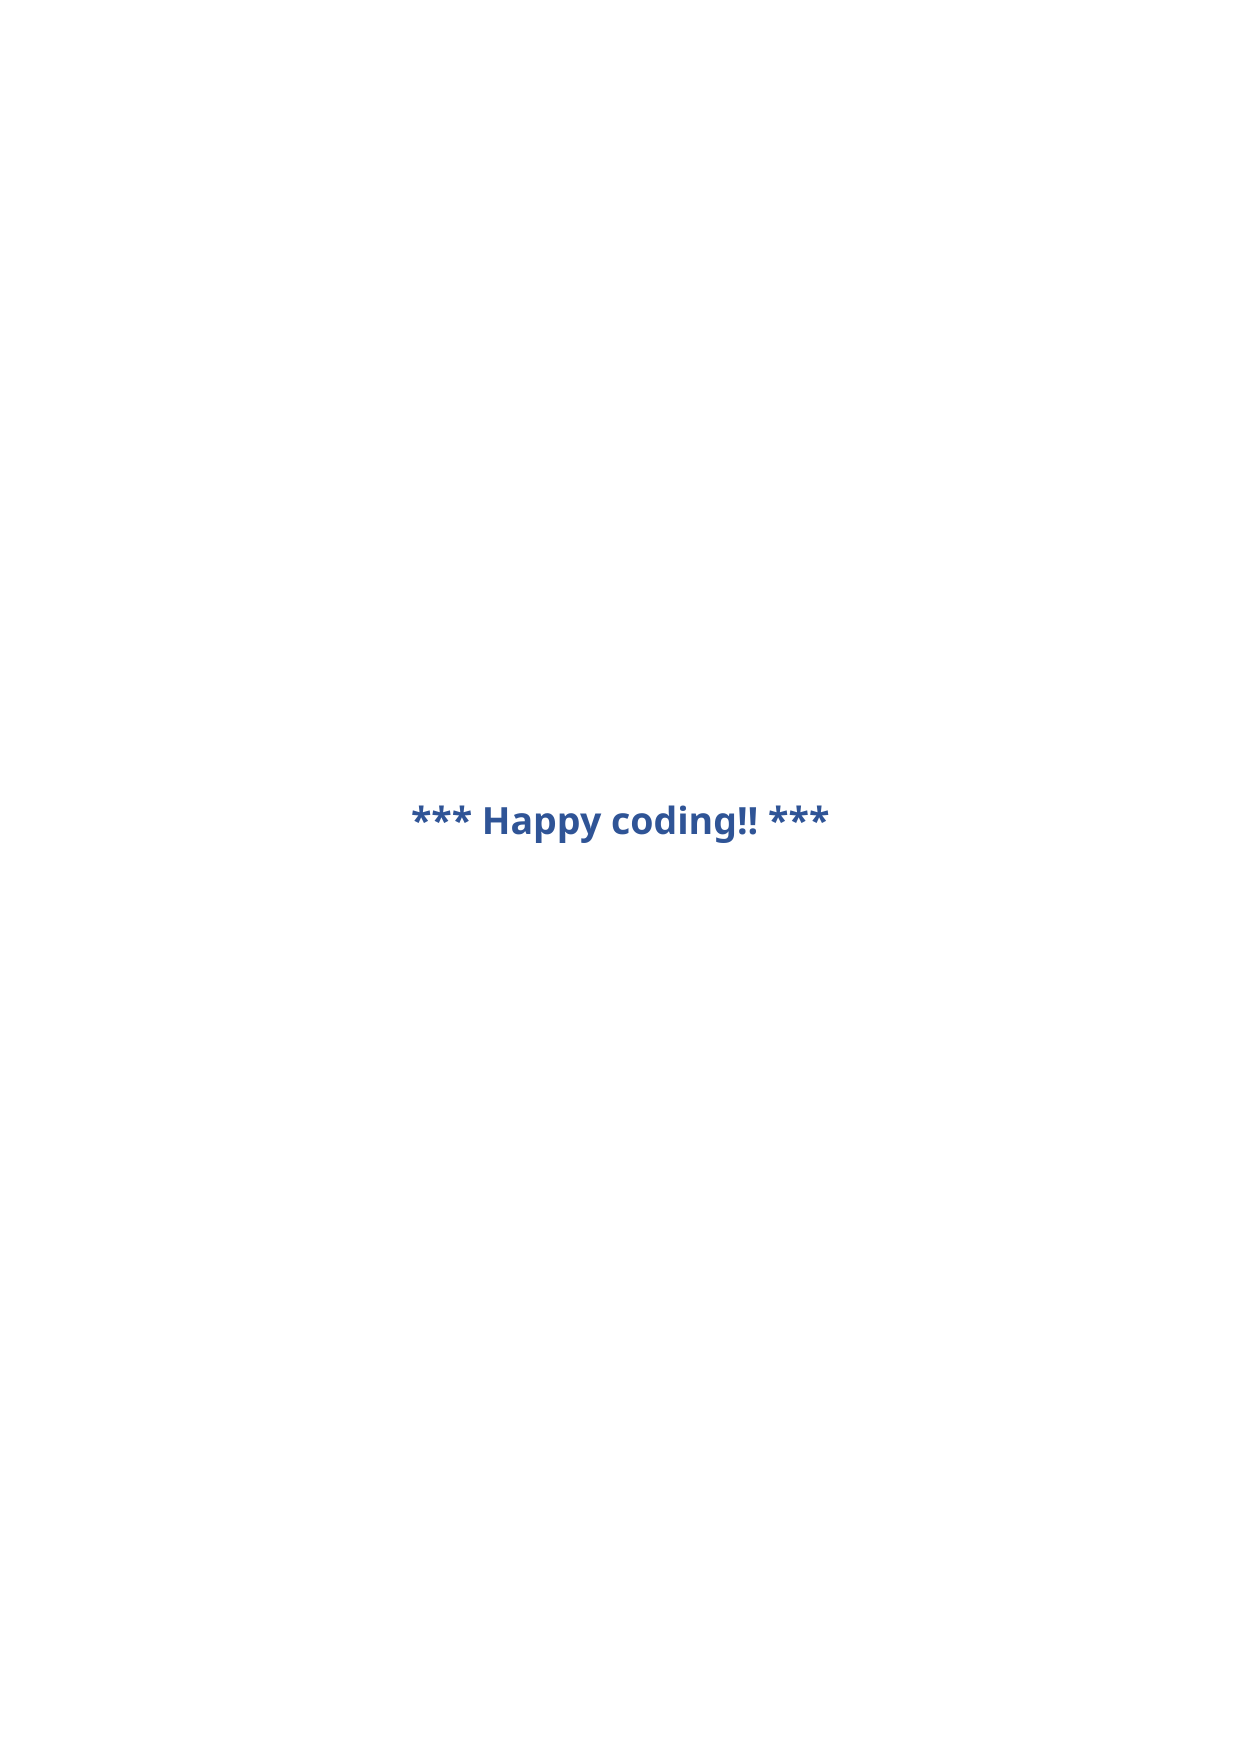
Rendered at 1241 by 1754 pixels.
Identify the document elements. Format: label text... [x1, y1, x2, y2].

text *** Happy coding!! *** [150, 794, 1090, 846]
